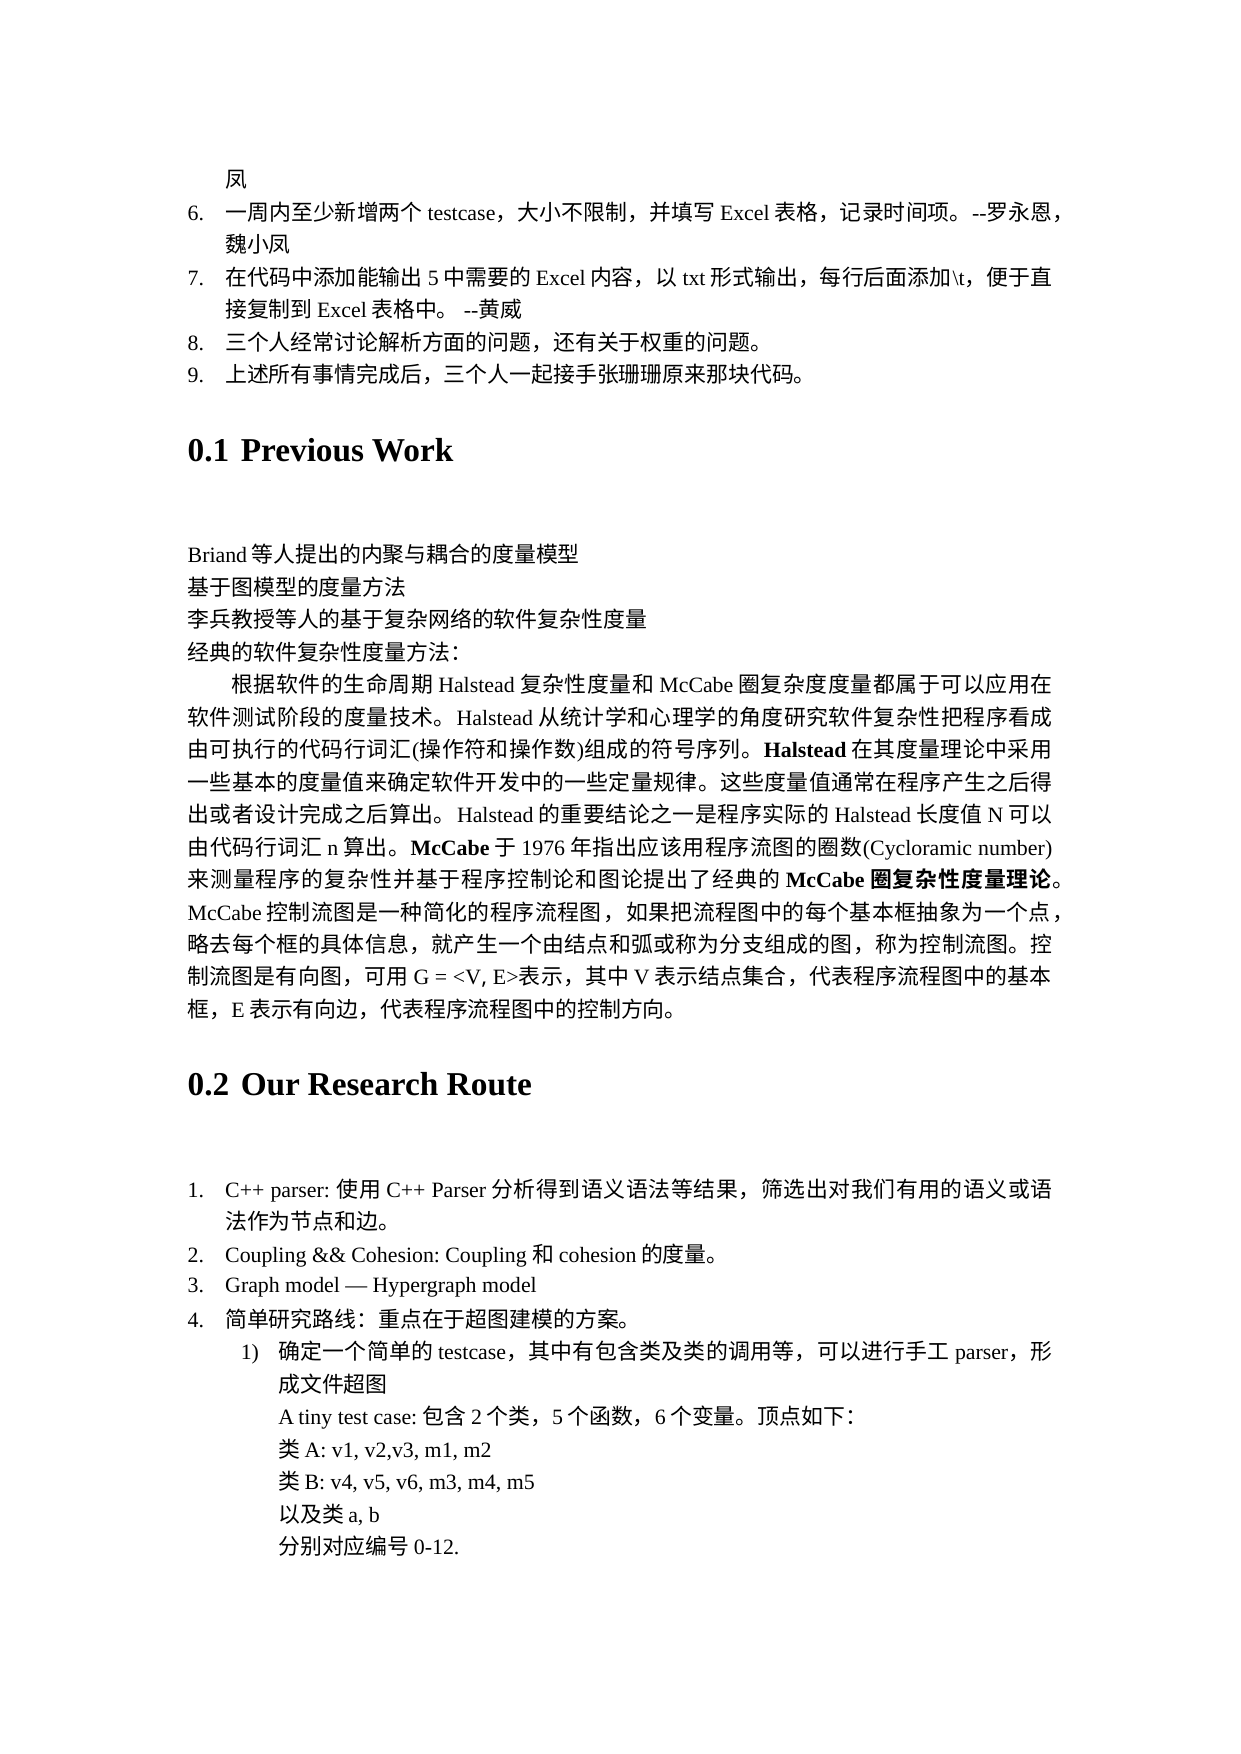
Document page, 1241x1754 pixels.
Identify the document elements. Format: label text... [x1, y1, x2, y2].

list 分别对应编号0-12. [278, 1529, 1053, 1561]
list Coupling && Cohesion: Coupling 和cohesion的度量。 [187, 1236, 1053, 1269]
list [187, 162, 1053, 194]
list 简单研究路线：重点在于超图建模的方案。 [187, 1301, 1053, 1334]
list 确定一个简单的testcase，其中有包含类及类的调用等，可以进行手工parser，形成文件超图 [241, 1334, 1053, 1399]
list 三个人经常讨论解析方面的问题，还有关于权重的问题。 [187, 324, 1053, 357]
list Graph model — Hypergraph model [187, 1269, 1053, 1301]
list 类B: v4, v5, v6, m3, m4, m5 [278, 1464, 1053, 1496]
text 根据软件的生命周期Halstead复杂性度量和McCabe圈复杂度度量都属于可以应用在软件测试阶段的度量技术。Halstead从统计学和心理学的角度研究软件复杂性把程序看成由可执行的代码行词汇(操作符和操作数)组成的符号序列。Halstead在其度量理论中采用一些基本的度量值来确定软件开发中的一些定量规律。这些度量值通常在程序产生之后得出或者设计完成之后算出。Halstead的重要结论之一是程序实际的Halstead长度值N可以由代码行词汇n算出。McCabe于1976年指出应该用程序流图的圈数(Cycloramic number)来测量程序的复杂性并基于程序控制论和图论提出了经典的McCabe圈复杂性度量理论。McCabe控制流图是一种简化的程序流程图，如果把流程图中的每个基本框抽象为一个点，略去每个框的具体信息，就产生一个由结点和弧或称为分支组成的图，称为控制流图。控制流图是有向图，可用G = <V, E>表示，其中V表示结点集合，代表程序流程图中的基本框，E表示有向边，代表程序流程图中的控制方向。 [187, 667, 1053, 1024]
list 在代码中添加能输出5中需要的Excel内容，以txt形式输出，每行后面添加\t，便于直接复制到Excel表格中。 --黄威 [187, 259, 1053, 324]
list 以及类a, b [278, 1496, 1053, 1529]
subtitle Previous Work [187, 417, 1053, 482]
list 类A: v1, v2,v3, m1, m2 [278, 1431, 1053, 1464]
list C++ parser: 使用C++ Parser分析得到语义语法等结果，筛选出对我们有用的语义或语法作为节点和边。 [187, 1171, 1053, 1236]
list 上述所有事情完成后，三个人一起接手张珊珊原来那块代码。 [187, 357, 1053, 389]
text 经典的软件复杂性度量方法： [187, 634, 1053, 667]
list A tiny test case: 包含2个类，5个函数，6个变量。顶点如下： [278, 1399, 1053, 1431]
subtitle Our Research Route [187, 1051, 1053, 1116]
text 基于图模型的度量方法 [187, 569, 1053, 602]
text Briand等人提出的内聚与耦合的度量模型 [187, 537, 1053, 569]
list 一周内至少新增两个testcase，大小不限制，并填写Excel表格，记录时间项。--罗永恩，魏小凤 [187, 194, 1053, 259]
text 李兵教授等人的基于复杂网络的软件复杂性度量 [187, 602, 1053, 634]
